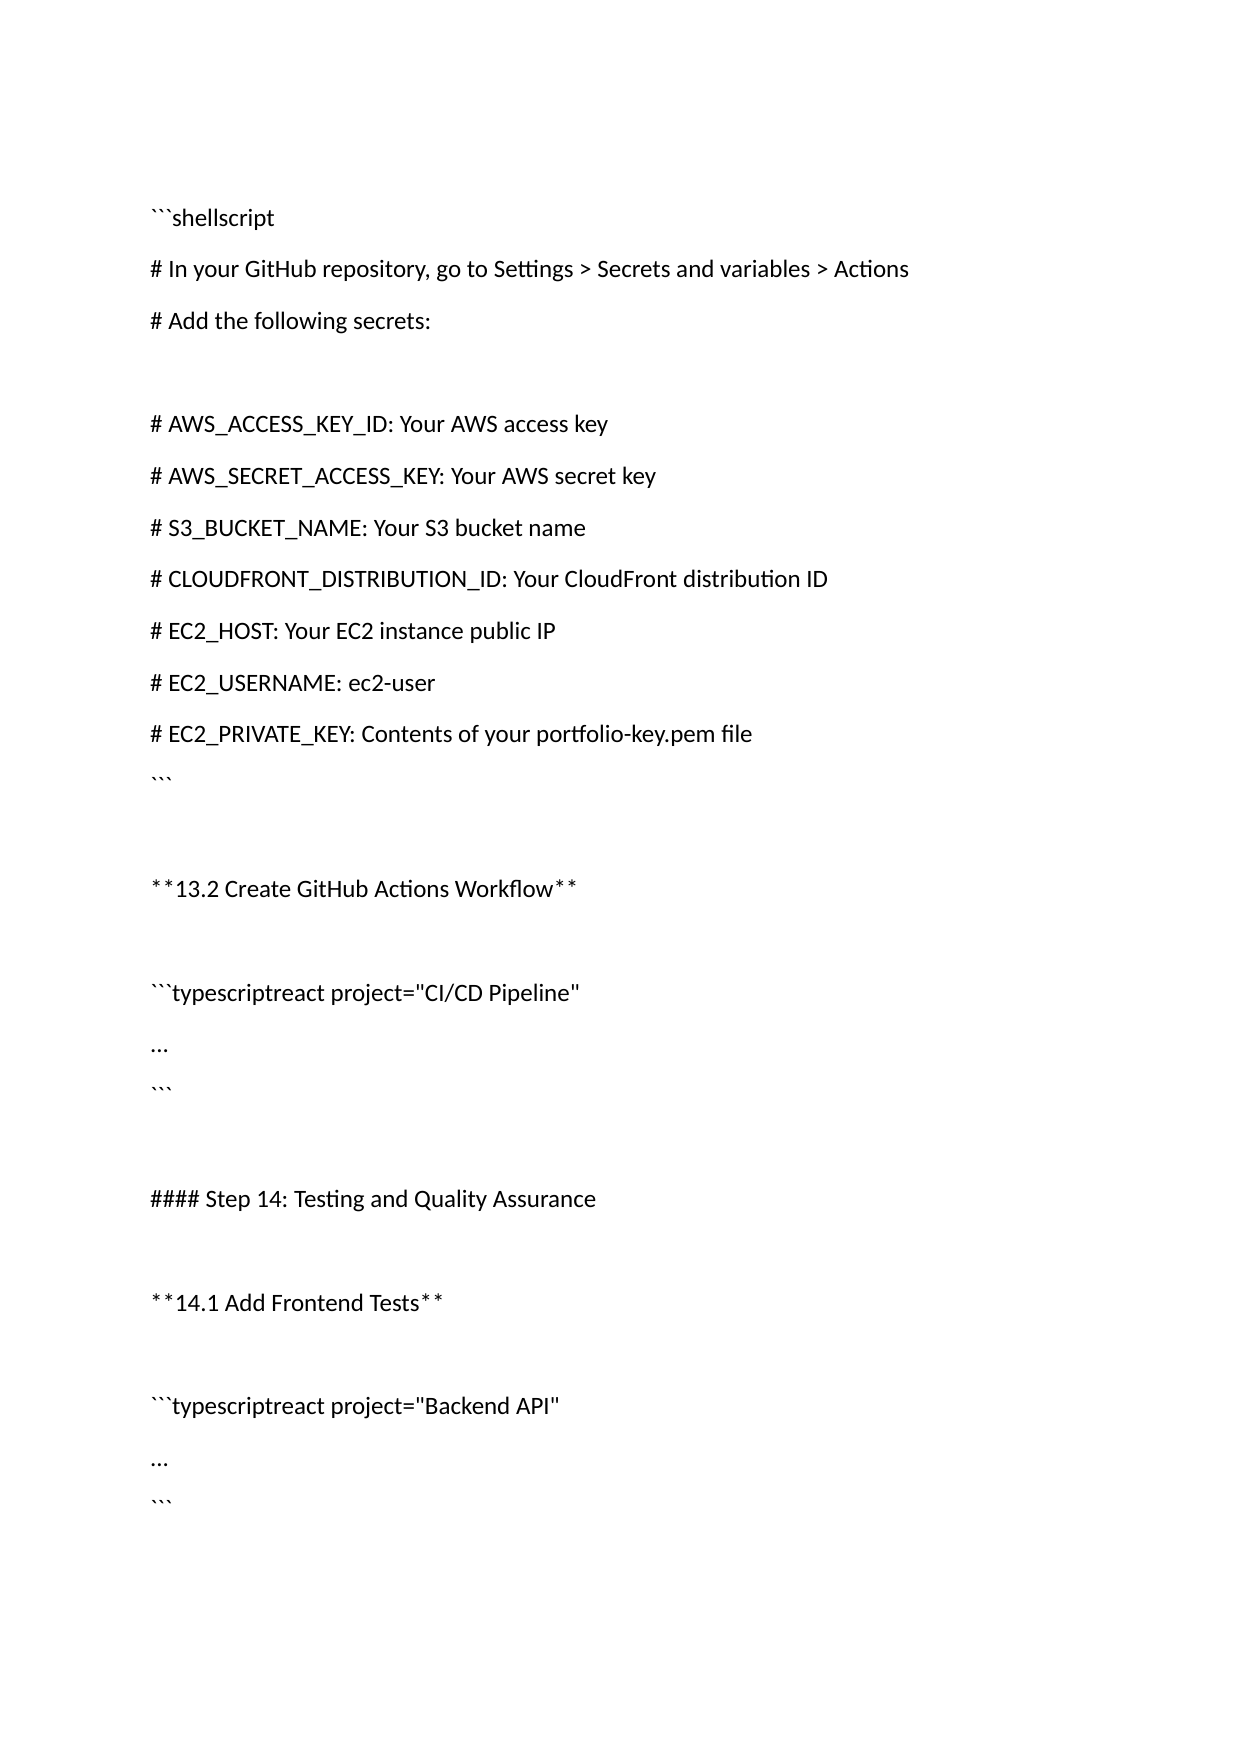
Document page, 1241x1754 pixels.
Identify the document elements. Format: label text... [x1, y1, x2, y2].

text # EC2_PRIVATE_KEY: Contents of your portfolio-key.pem file [150, 718, 1090, 749]
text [150, 1390, 1090, 1421]
text # EC2_USERNAME: ec2-user [150, 667, 1090, 697]
text ... [150, 1028, 1090, 1059]
text ``` [150, 770, 1090, 801]
text # CLOUDFRONT_DISTRIBUTION_ID: Your CloudFront distribution ID [150, 563, 1090, 594]
text # Add the following secrets: [150, 305, 1090, 336]
text **14.1 Add Frontend Tests** [150, 1287, 1090, 1317]
text # EC2_HOST: Your EC2 instance public IP [150, 615, 1090, 646]
text ```shellscript [150, 202, 1090, 232]
text ... [150, 1442, 1090, 1472]
text ``` [150, 1080, 1090, 1111]
text # S3_BUCKET_NAME: Your S3 bucket name [150, 512, 1090, 542]
text # AWS_ACCESS_KEY_ID: Your AWS access key [150, 408, 1090, 439]
text ```typescriptreact project="CI/CD Pipeline" [150, 977, 1090, 1007]
text ``` [150, 1493, 1090, 1524]
text #### Step 14: Testing and Quality Assurance [150, 1183, 1090, 1214]
text **13.2 Create GitHub Actions Workflow** [150, 873, 1090, 904]
text # AWS_SECRET_ACCESS_KEY: Your AWS secret key [150, 460, 1090, 491]
text # In your GitHub repository, go to Settings > Secrets and variables > Actions [150, 253, 1090, 284]
